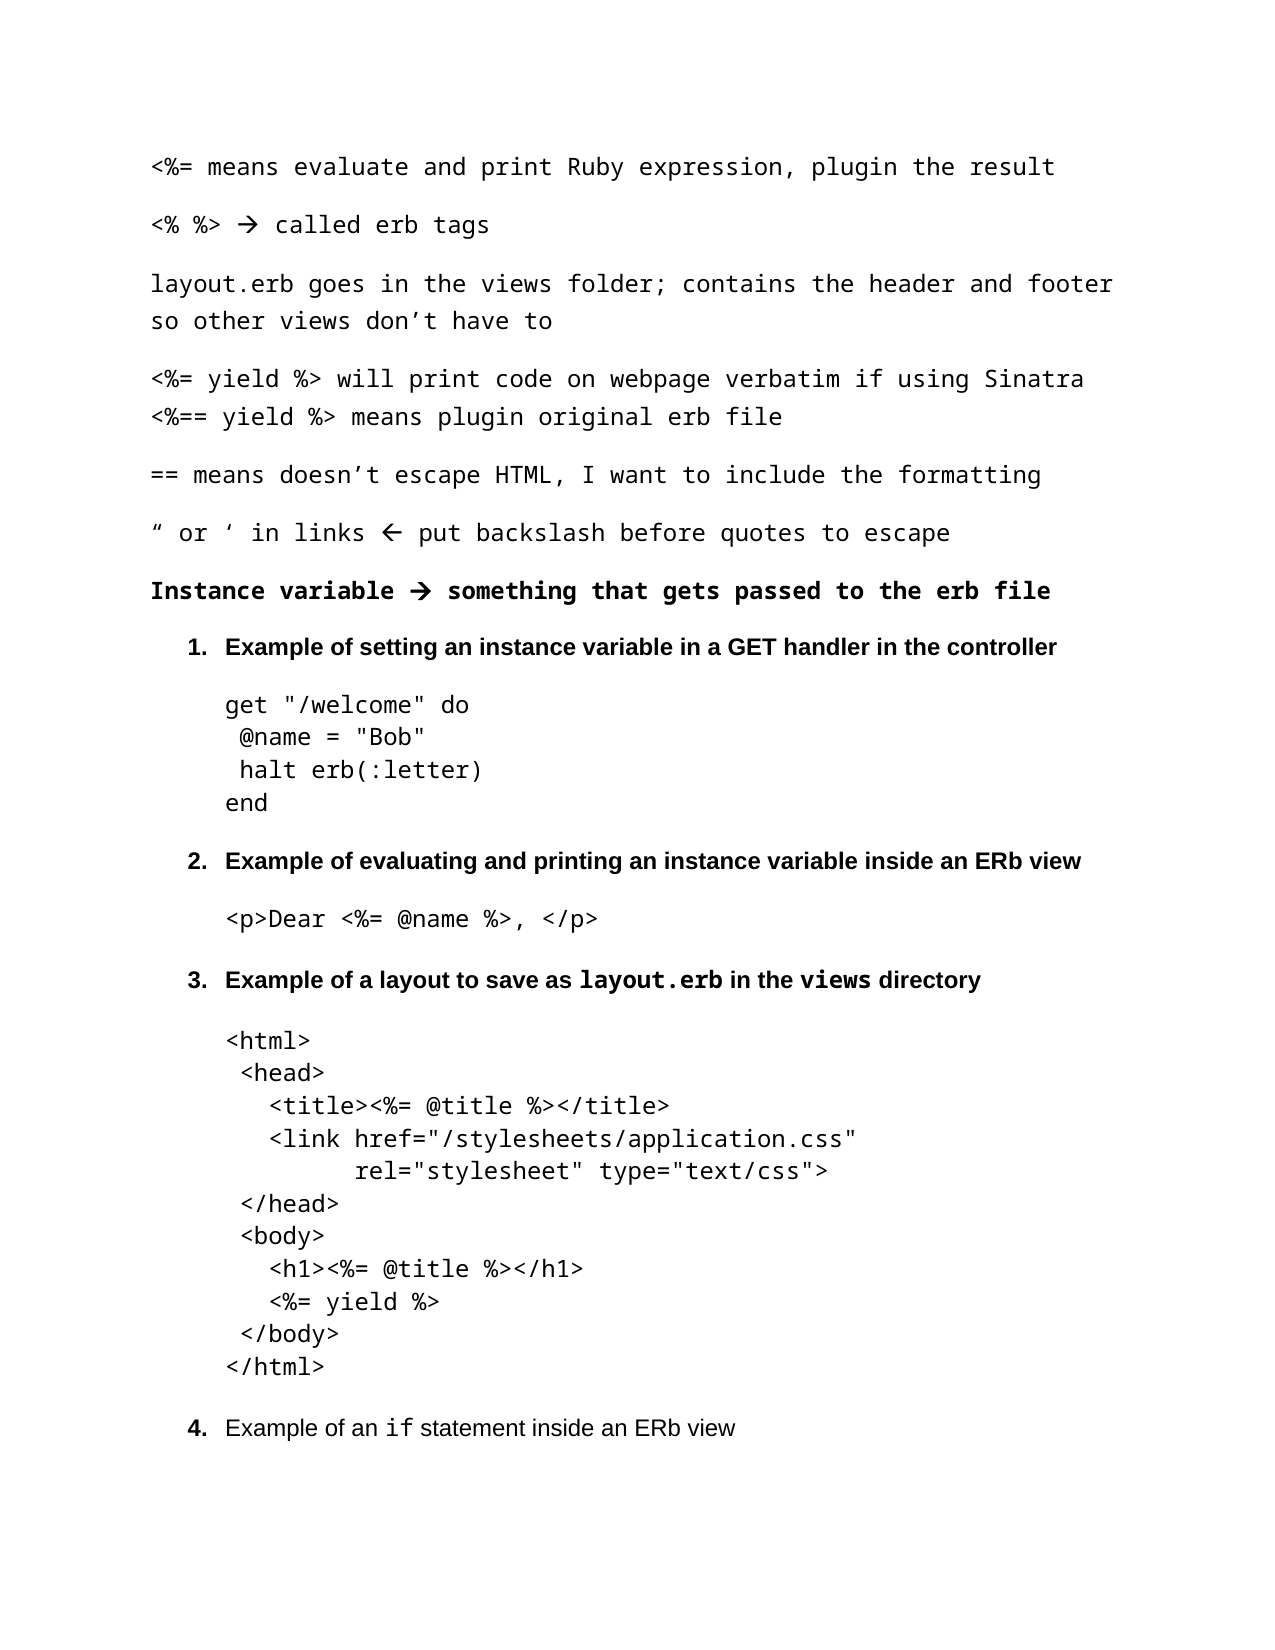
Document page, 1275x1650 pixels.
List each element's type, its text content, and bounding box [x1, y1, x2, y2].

list Example of a layout to save as layout.erb in the views directory <html> <head> <title><%= @title %></title> <link href="/stylesheets/application.css" rel="stylesheet" type="text/css"> </head> <body> <h1><%= @title %></h1> <%= yield %> </body> </html> [187, 963, 1125, 1411]
text == means doesn’t escape HTML, I want to include the formatting [150, 458, 1125, 490]
text layout.erb goes in the views folder; contains the header and footer so other views don’t have to [150, 266, 1125, 336]
text <%= means evaluate and print Ruby expression, plugin the result [150, 150, 1125, 183]
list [187, 1411, 1125, 1471]
text “ or ‘ in links put backslash before quotes to escape [150, 516, 1125, 548]
list Example of evaluating and printing an instance variable inside an ERb view <p>Dear <%= @name %>, </p> [187, 847, 1125, 963]
text <%= yield %> will print code on webpage verbatim if using Sinatra <%== yield %> means plugin original erb file [150, 362, 1125, 432]
text Instance variable something that gets passed to the erb file [150, 574, 1125, 607]
list Example of setting an instance variable in a GET handler in the controller get "/welcome" do @name = "Bob" halt erb(:letter) end [187, 632, 1125, 847]
text <% %> called erb tags [150, 208, 1125, 241]
